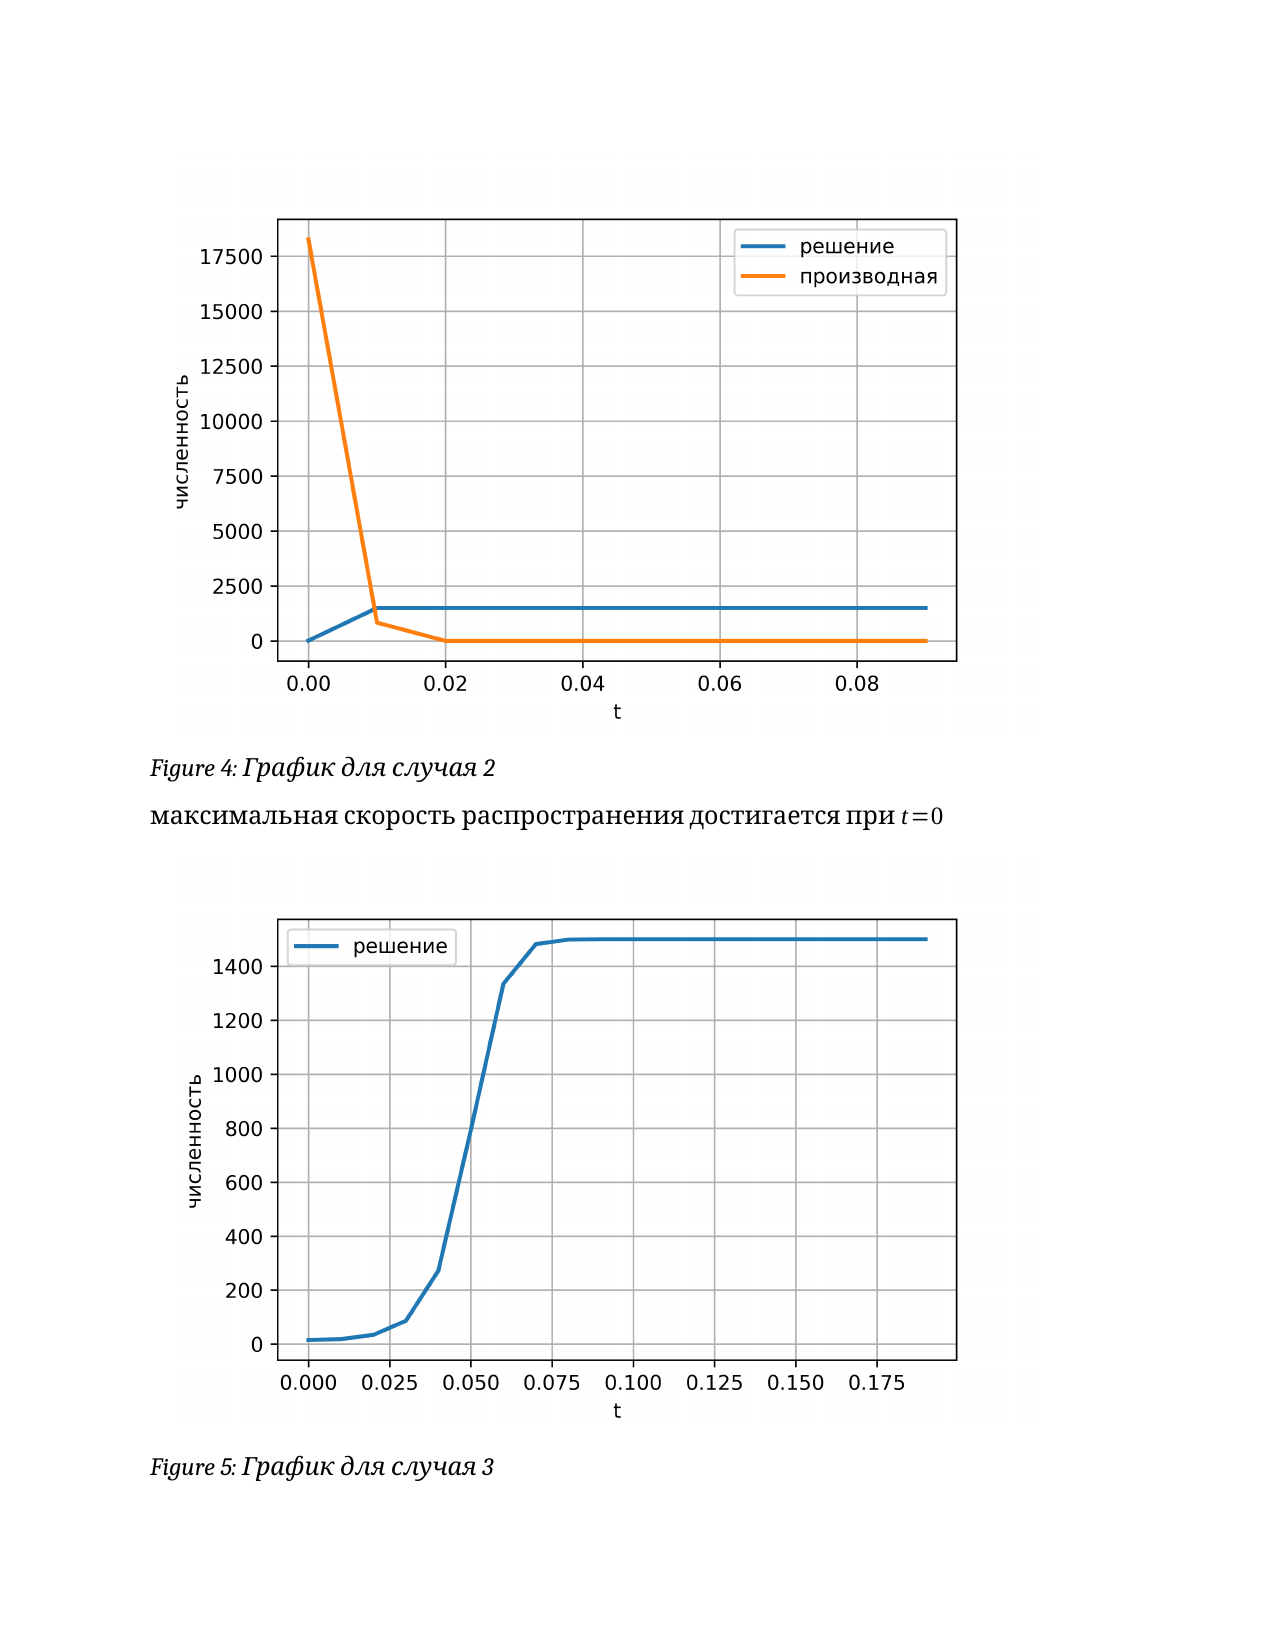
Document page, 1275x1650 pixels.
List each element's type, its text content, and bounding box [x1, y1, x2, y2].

picture [168, 150, 1044, 734]
text Figure 4: График для случая 2 [150, 754, 1125, 783]
text Figure 5: График для случая 3 [150, 1453, 1125, 1482]
picture [168, 849, 1044, 1433]
text максимальная скорость распространения достигается при [150, 802, 1125, 830]
